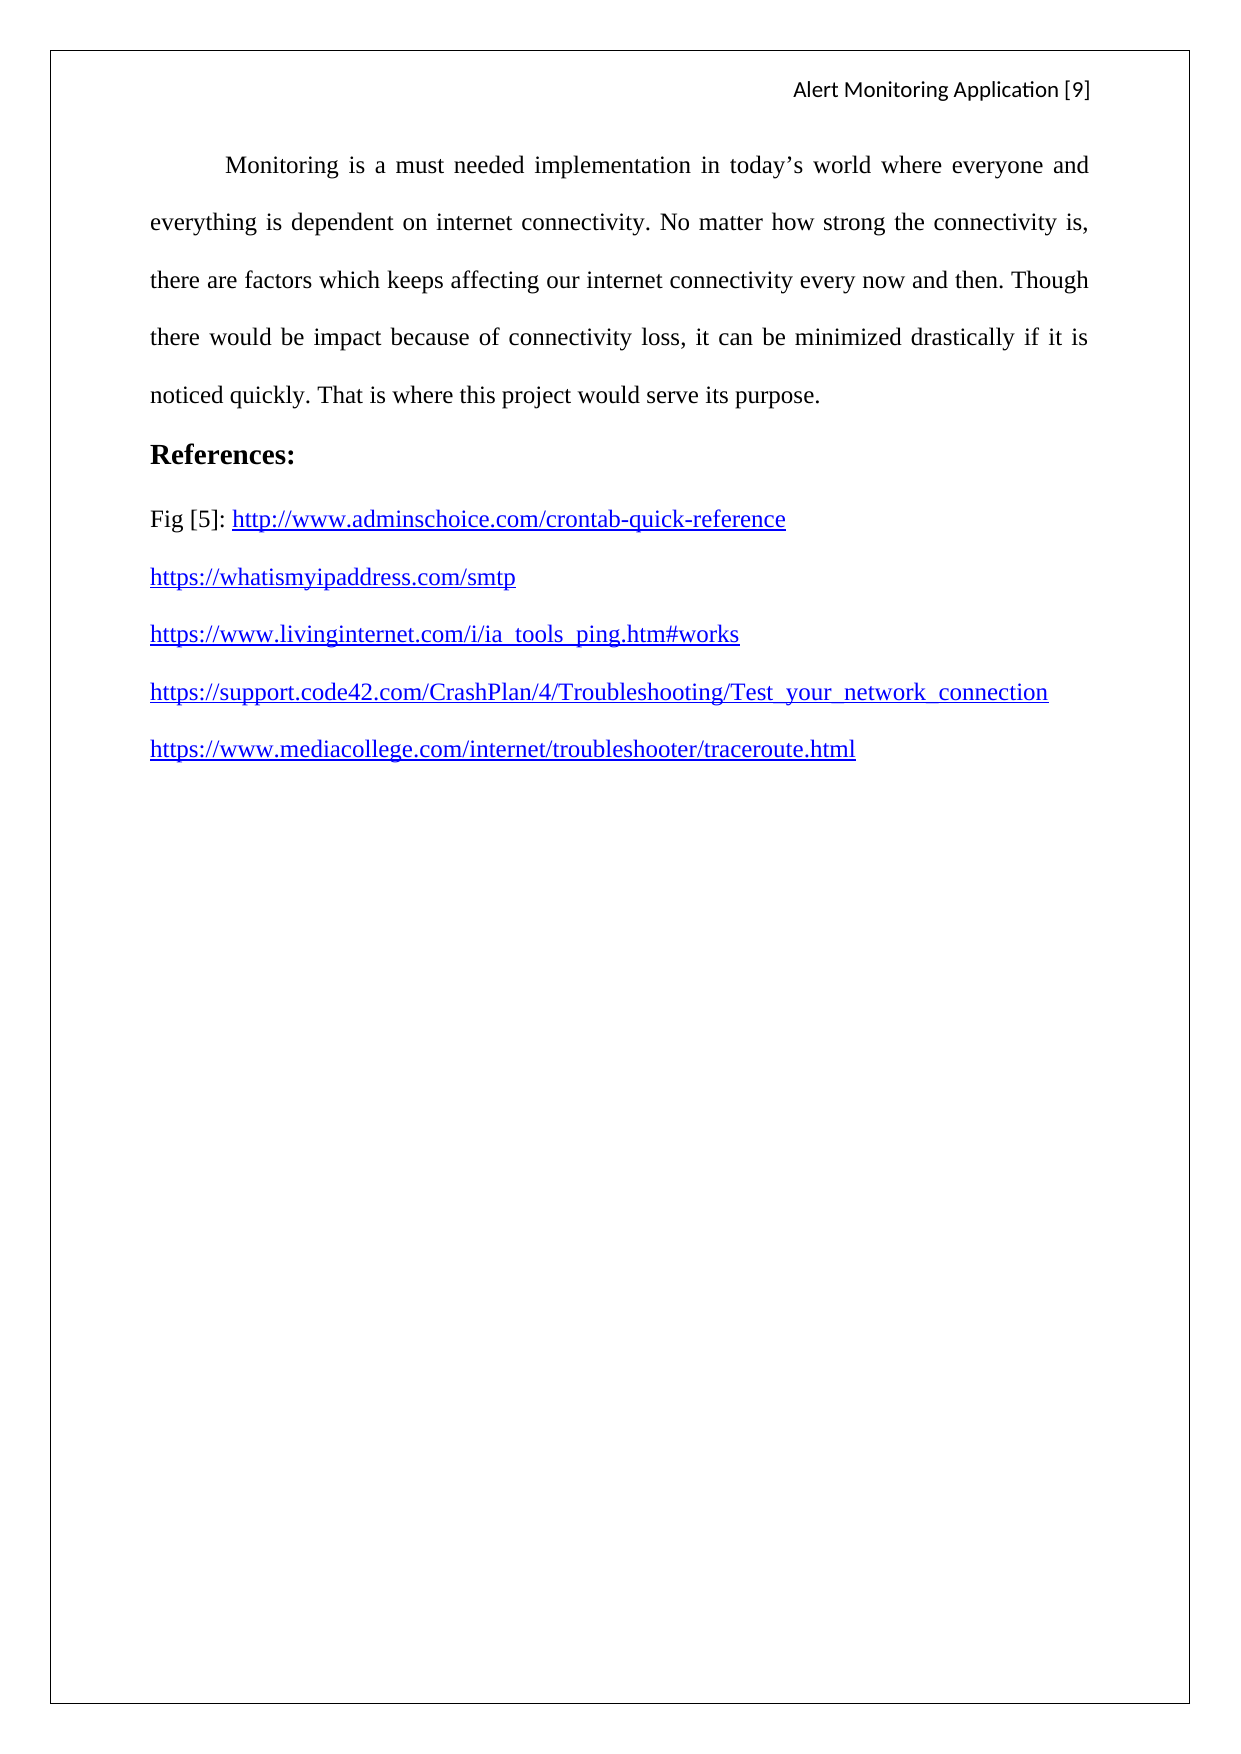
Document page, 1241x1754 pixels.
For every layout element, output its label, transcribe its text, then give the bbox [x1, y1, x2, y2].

text https://www.mediacollege.com/internet/troubleshooter/traceroute.html [150, 734, 1090, 763]
text References: [150, 437, 1090, 471]
text https://support.code42.com/CrashPlan/4/Troubleshooting/Test_your_network_connection [150, 677, 1090, 706]
text https://www.livinginternet.com/i/ia_tools_ping.htm#works [150, 619, 1090, 648]
text https://whatismyipaddress.com/smtp [150, 562, 1090, 591]
text Fig [5]: http://www.adminschoice.com/crontab-quick-reference [150, 504, 1090, 533]
text Monitoring is a must needed implementation in today’s world where everyone and everything is dependent on internet connectivity. No matter how strong the connectivity is, there are factors which keeps affecting our internet connectivity every now and then. Though there would be impact because of connectivity loss, it can be minimized drastically if it is noticed quickly. That is where this project would serve its purpose. [150, 150, 1090, 409]
